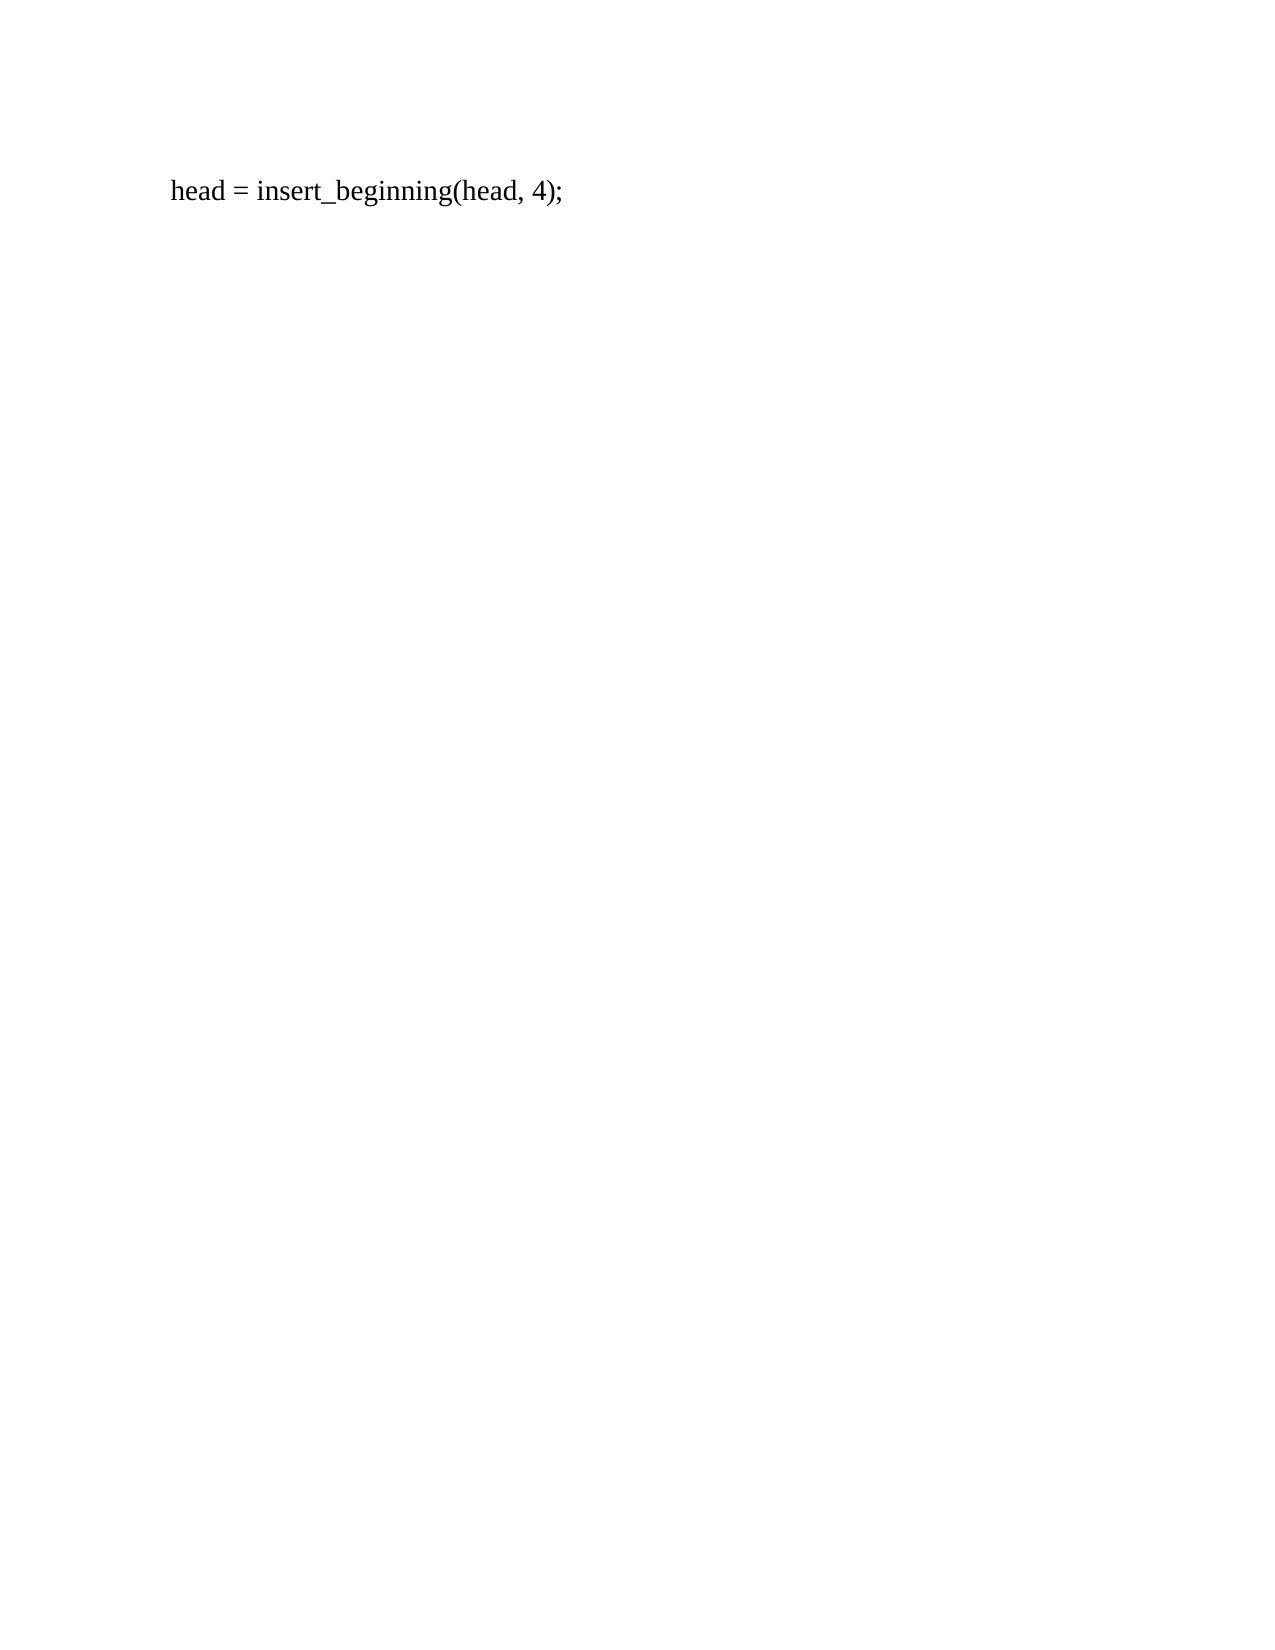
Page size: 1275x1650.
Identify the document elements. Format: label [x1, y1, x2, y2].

text [170, 173, 564, 206]
